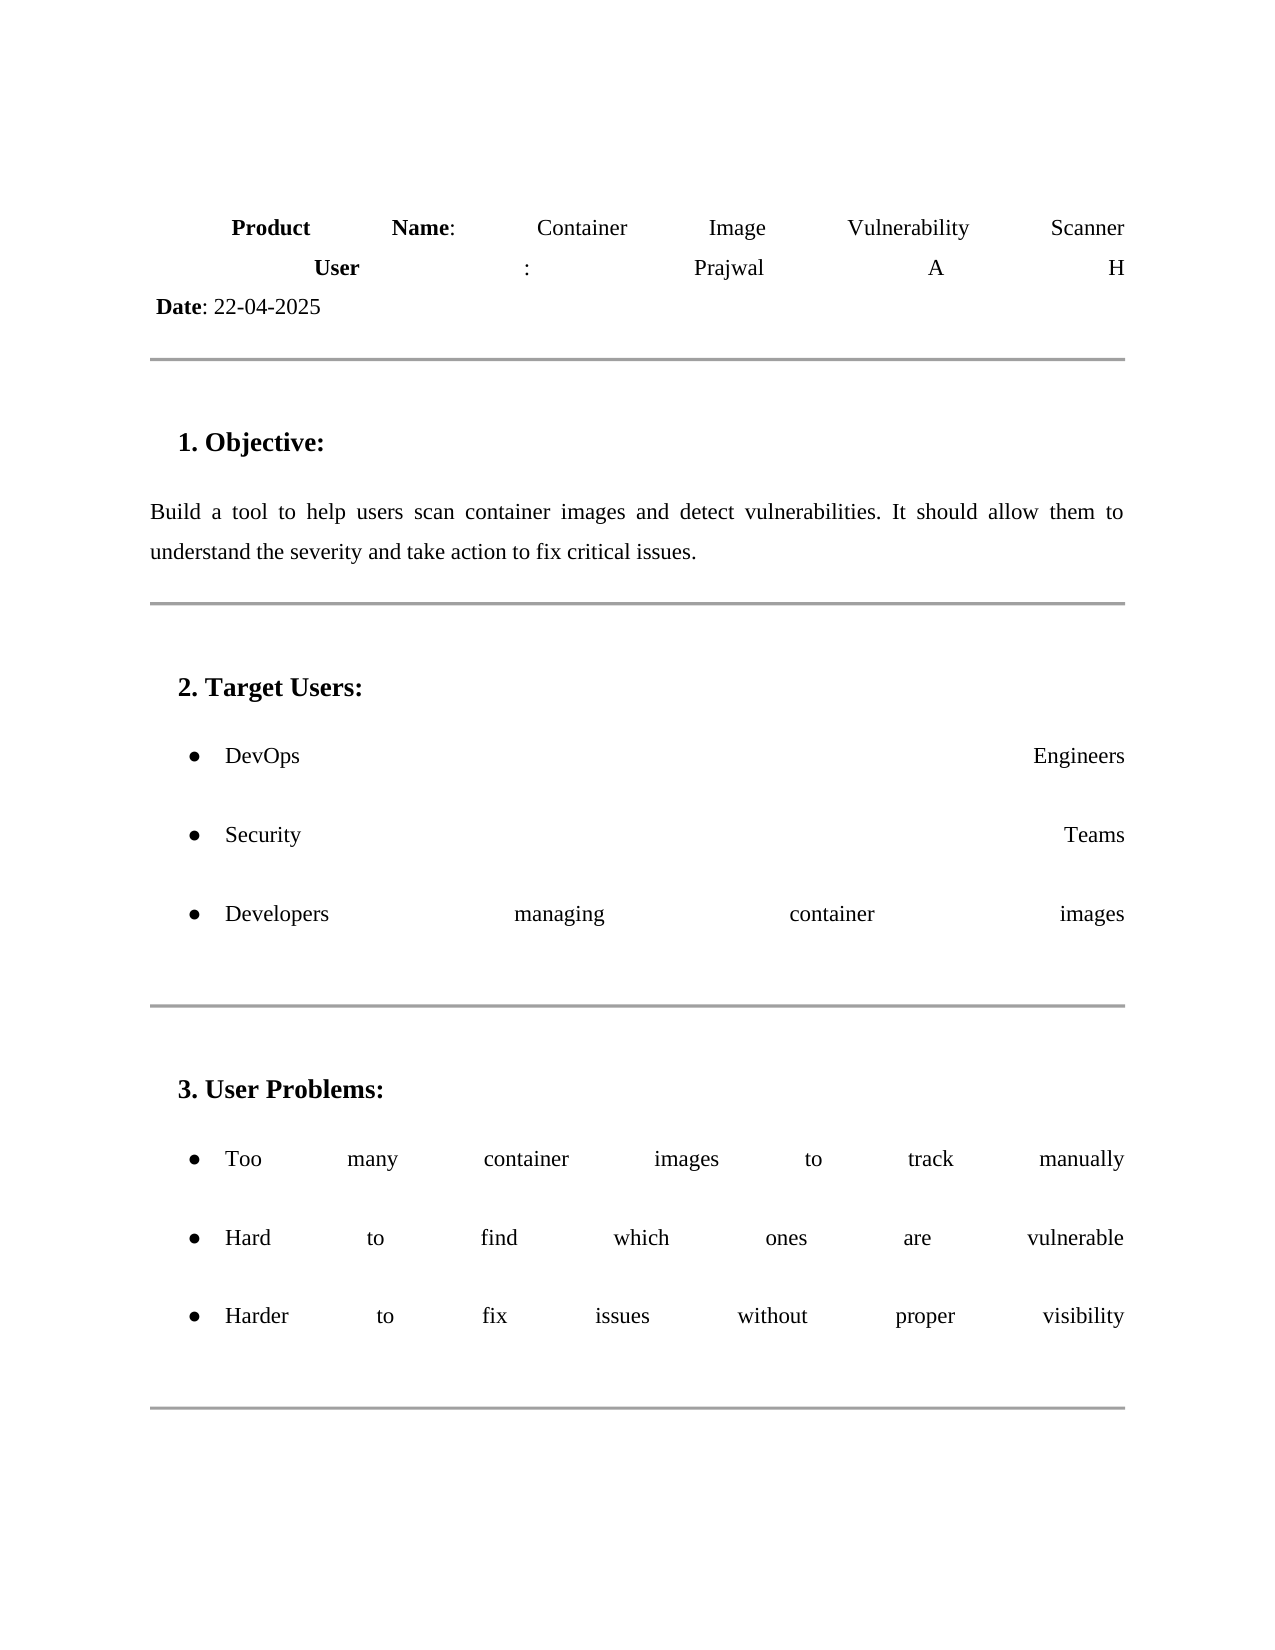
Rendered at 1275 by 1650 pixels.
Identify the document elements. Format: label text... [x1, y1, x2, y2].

subtitle 👥 2. Target Users: [150, 671, 1125, 702]
list Harder to fix issues without proper visibility [187, 1303, 1125, 1368]
list Too many container images to track manually [187, 1145, 1125, 1211]
list Security Teams [187, 821, 1125, 887]
subtitle 🧩 1. Objective: [150, 427, 1125, 458]
subtitle 🚨 3. User Problems: [150, 1073, 1125, 1104]
list Developers managing container images [187, 900, 1125, 966]
list Hard to find which ones are vulnerable [187, 1224, 1125, 1289]
list DevOps Engineers [187, 742, 1125, 808]
text Product Name: Container Image Vulnerability Scanner User : Prajwal A H Date: 22-04-2025 [150, 175, 1125, 320]
text Build a tool to help users scan container images and detect vulnerabilities. It should allow them to understand the severity and take action to fix critical issues. [150, 498, 1125, 564]
